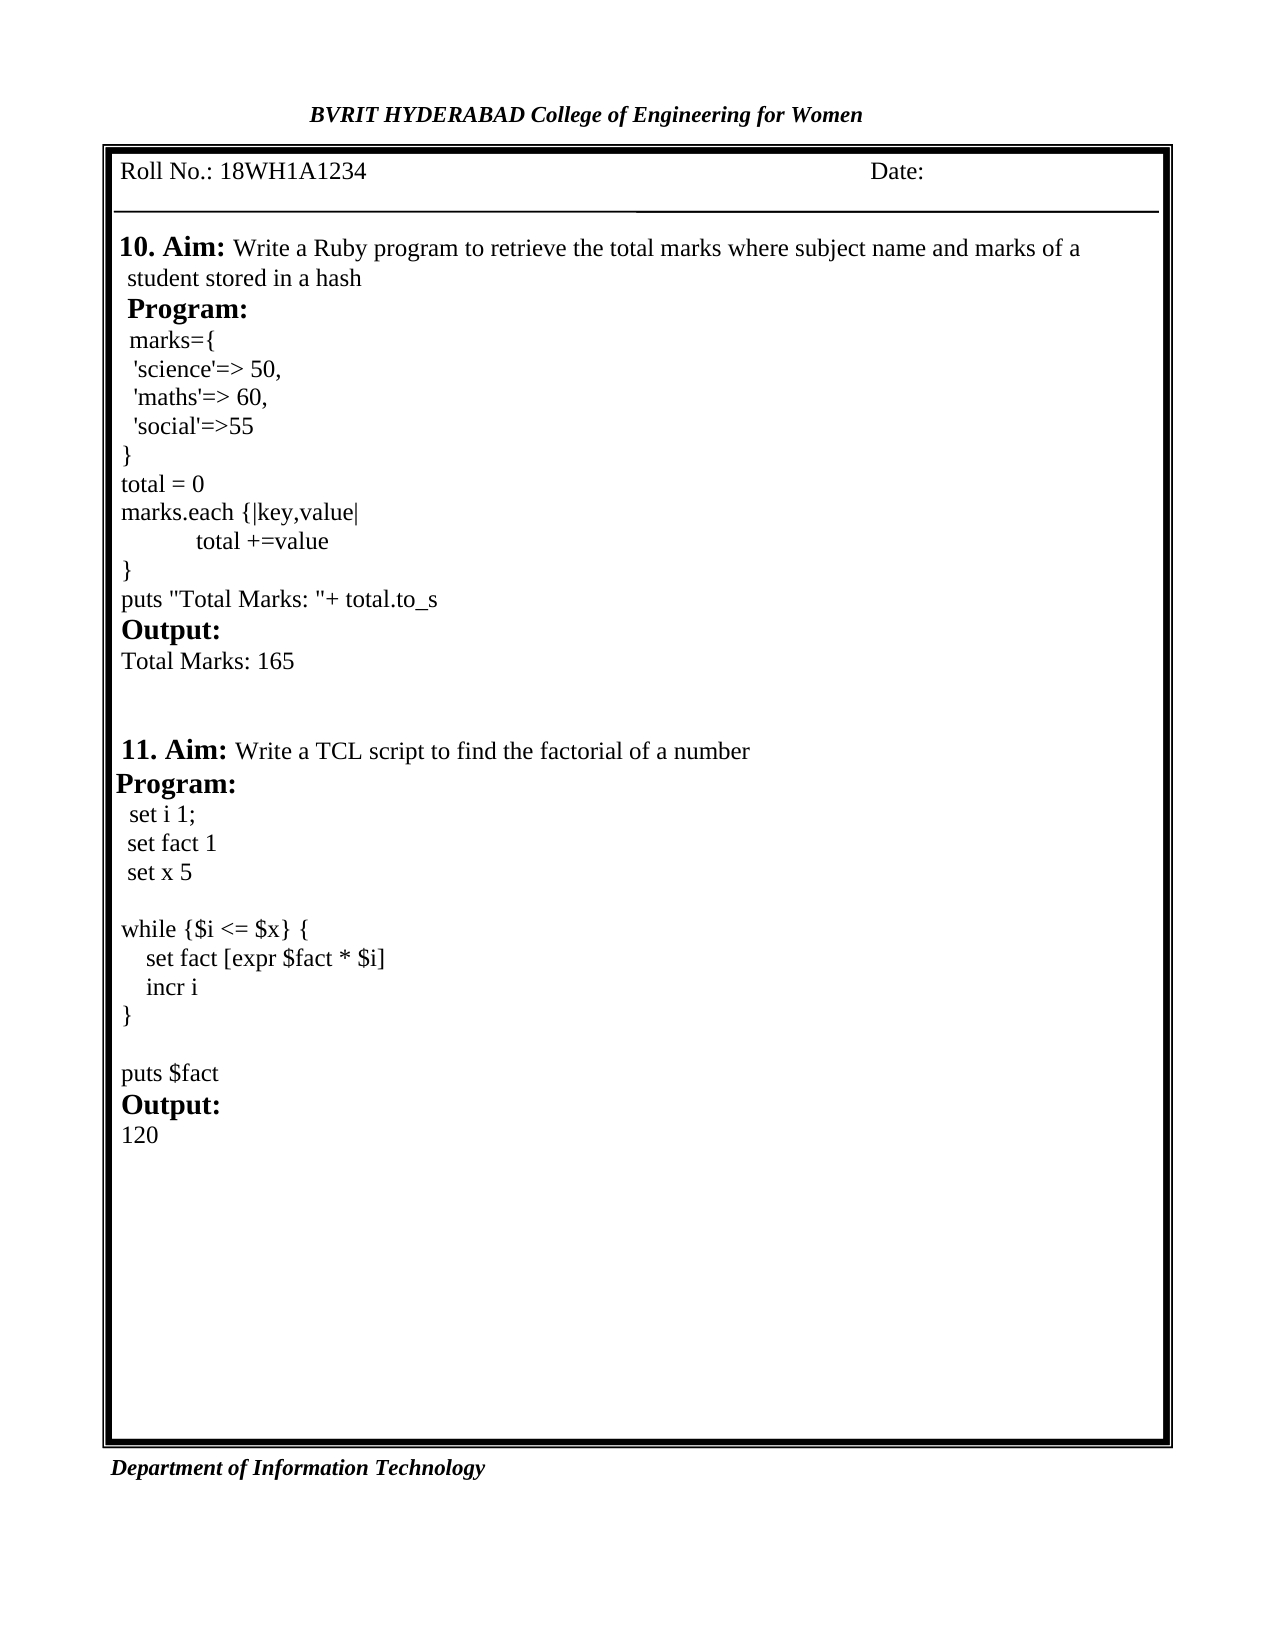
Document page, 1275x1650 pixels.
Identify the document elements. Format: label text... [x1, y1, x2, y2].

text while {$i <= $x} { [108, 914, 1167, 943]
text set i 1; [108, 799, 1167, 828]
text total +=value [108, 526, 1167, 555]
text } [108, 1001, 1167, 1029]
text total = 0 [108, 469, 1167, 497]
text 'maths'=> 60, [108, 382, 1167, 411]
text Output: [108, 1087, 1167, 1120]
text 11. Aim: Write a TCL script to find the factorial of a number [108, 732, 1167, 766]
text set fact 1 [108, 828, 1167, 857]
text marks={ [108, 325, 1167, 354]
text set fact [expr $fact * $i] [108, 943, 1167, 972]
text 10. Aim: Write a Ruby program to retrieve the total marks where subject name and marks of a [108, 229, 1167, 263]
text marks.each {|key,value| [108, 497, 1167, 526]
text Total Marks: 165 [108, 646, 1167, 675]
text set x 5 [108, 857, 1167, 886]
text incr i [108, 972, 1167, 1001]
text puts "Total Marks: "+ total.to_s [108, 584, 1167, 612]
text } [108, 440, 1167, 469]
text Output: [108, 612, 1167, 646]
text Program: [108, 766, 1167, 799]
text 'social'=>55 [108, 411, 1167, 440]
text student stored in a hash [108, 263, 1167, 291]
text 'science'=> 50, [108, 354, 1167, 382]
text puts $fact [108, 1058, 1167, 1087]
text } [108, 555, 1167, 584]
text 120 [108, 1120, 1167, 1149]
text Program: [108, 291, 1167, 325]
